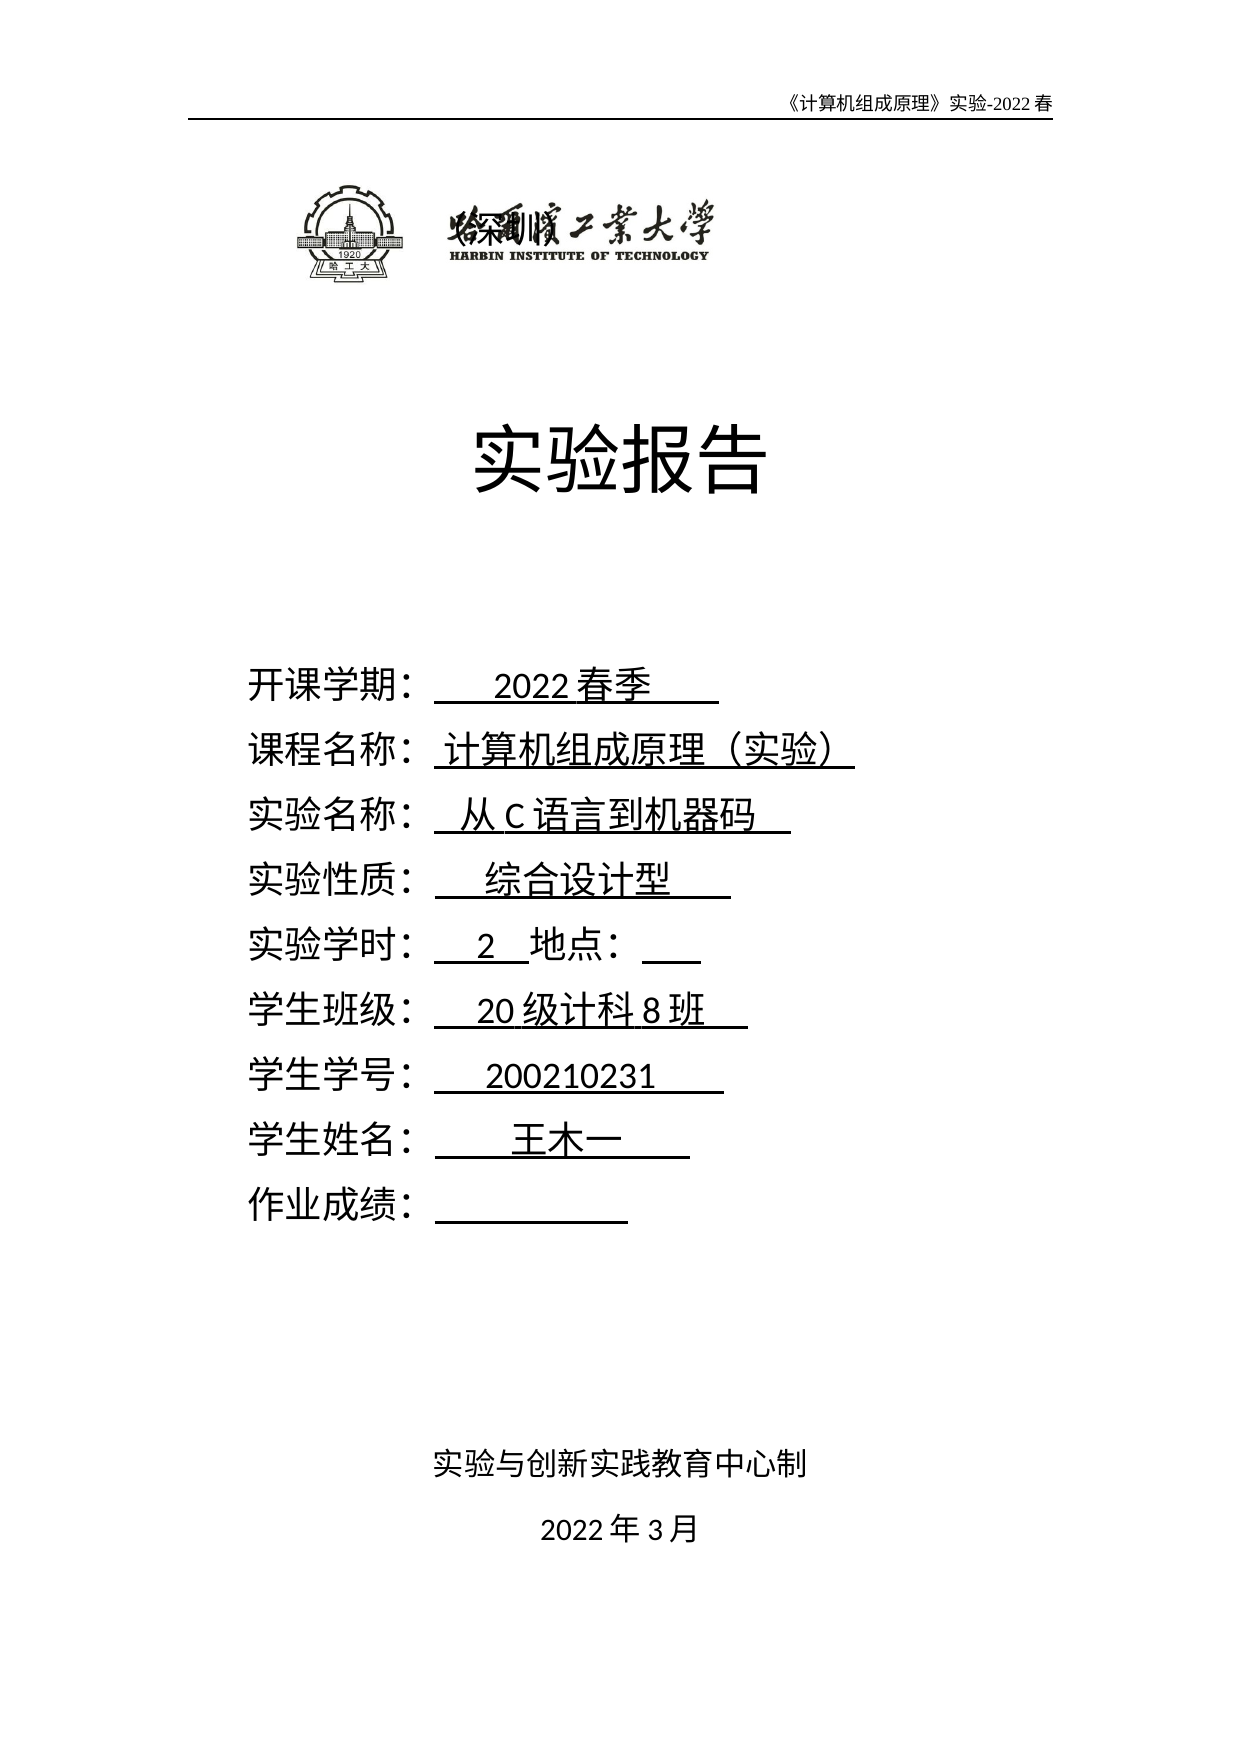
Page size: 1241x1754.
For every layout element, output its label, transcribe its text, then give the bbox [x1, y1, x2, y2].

text （深圳） [187, 194, 1053, 259]
text 实验学时： 2 地点： [187, 909, 1053, 974]
text 课程名称： 计算机组成原理（实验） [187, 714, 1053, 779]
text 实验性质： 综合设计型 [187, 844, 1053, 909]
picture [286, 162, 728, 194]
text 实验与创新实践教育中心制 [187, 1429, 1053, 1494]
picture [286, 259, 728, 301]
text 作业成绩： [187, 1169, 1053, 1234]
text 开课学期： 2022春季 [187, 649, 1053, 714]
text 2022年3月 [187, 1494, 1053, 1559]
text 学生班级： 20级计科8班 [187, 974, 1053, 1039]
text 实验名称： 从C语言到机器码 [187, 779, 1053, 844]
text 实验报告 [187, 389, 1053, 519]
text 学生姓名： 王木一 [187, 1104, 1053, 1169]
text 学生学号： 200210231 [187, 1039, 1053, 1104]
